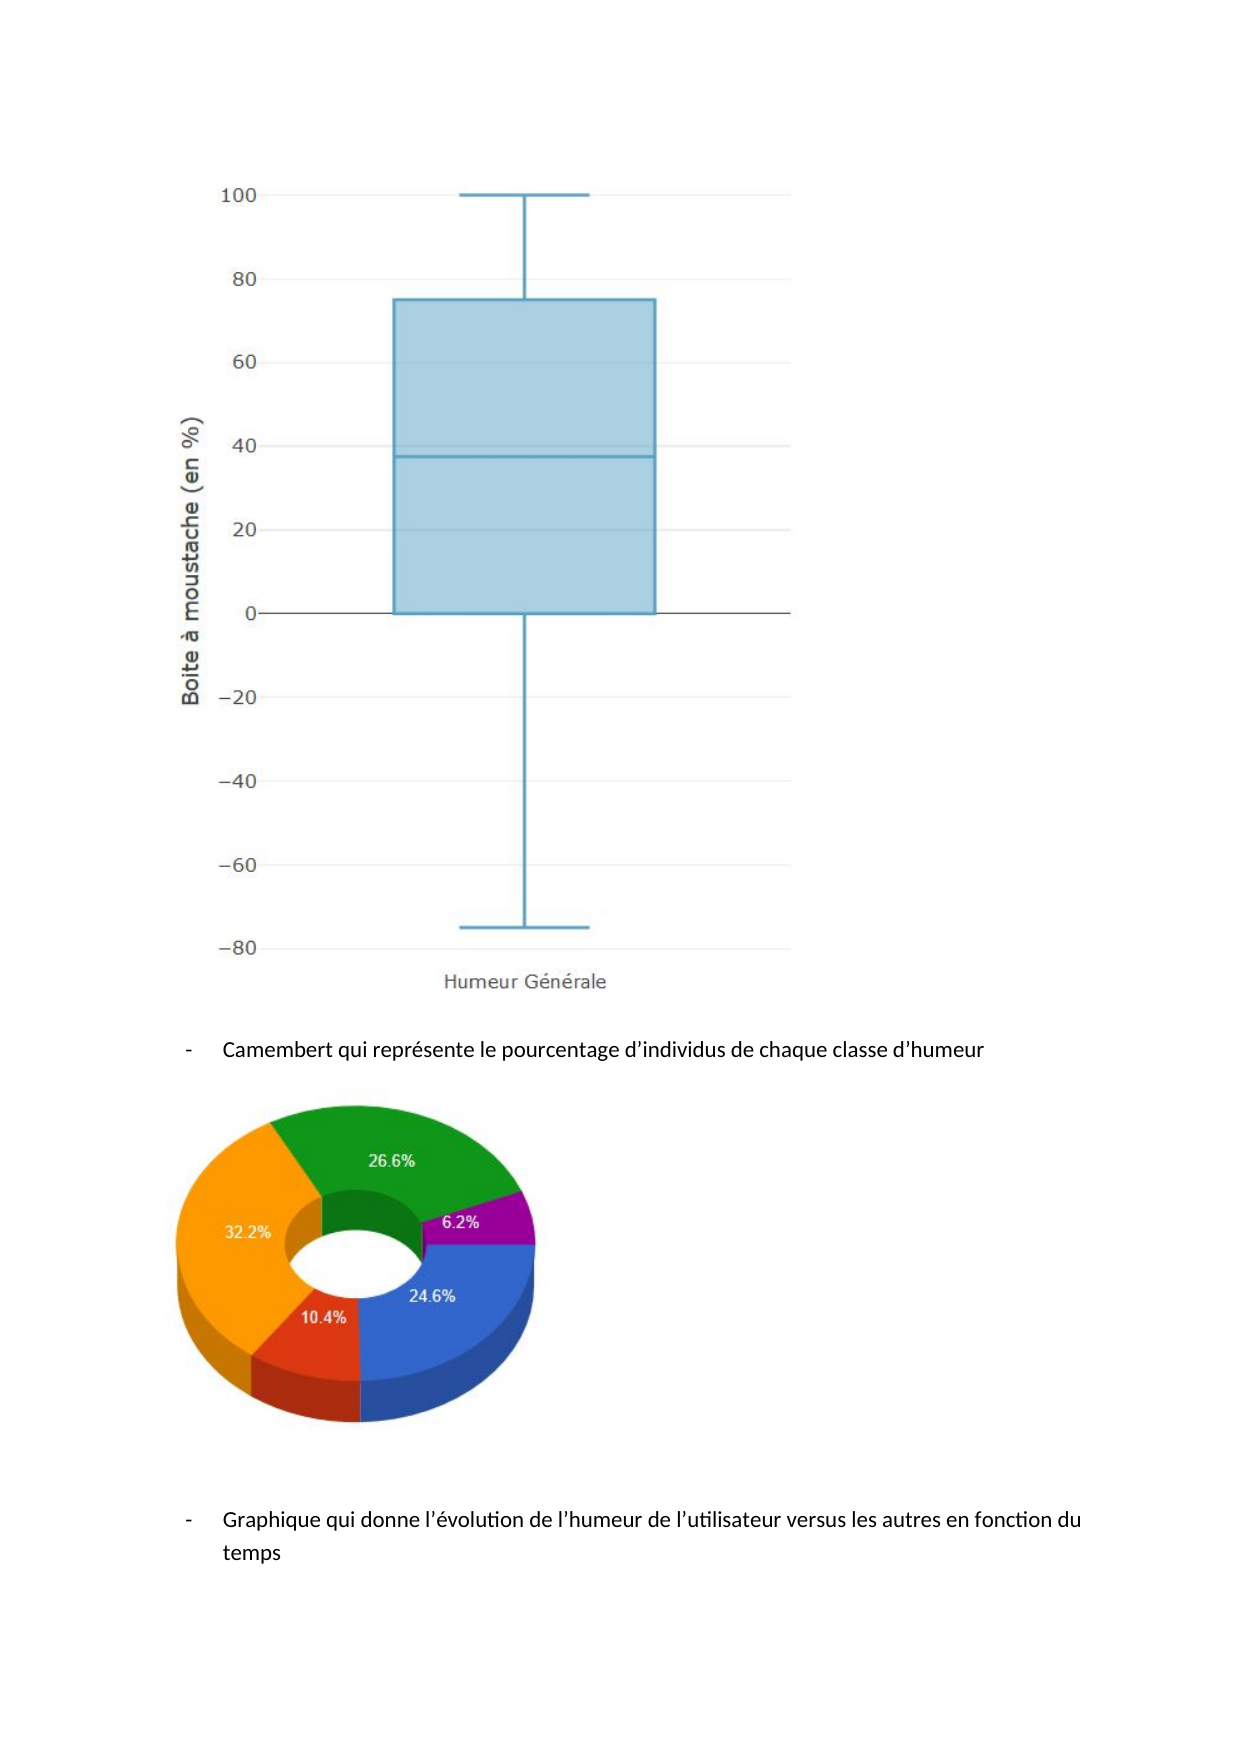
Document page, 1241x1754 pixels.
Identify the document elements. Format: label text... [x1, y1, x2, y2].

list Graphique qui donne l’évolution de l’humeur de l’utilisateur versus les autres en fonction du temps [185, 1505, 1093, 1566]
picture [147, 1088, 573, 1481]
picture [147, 147, 797, 1011]
list Camembert qui représente le pourcentage d’individus de chaque classe d’humeur [185, 1035, 1093, 1063]
